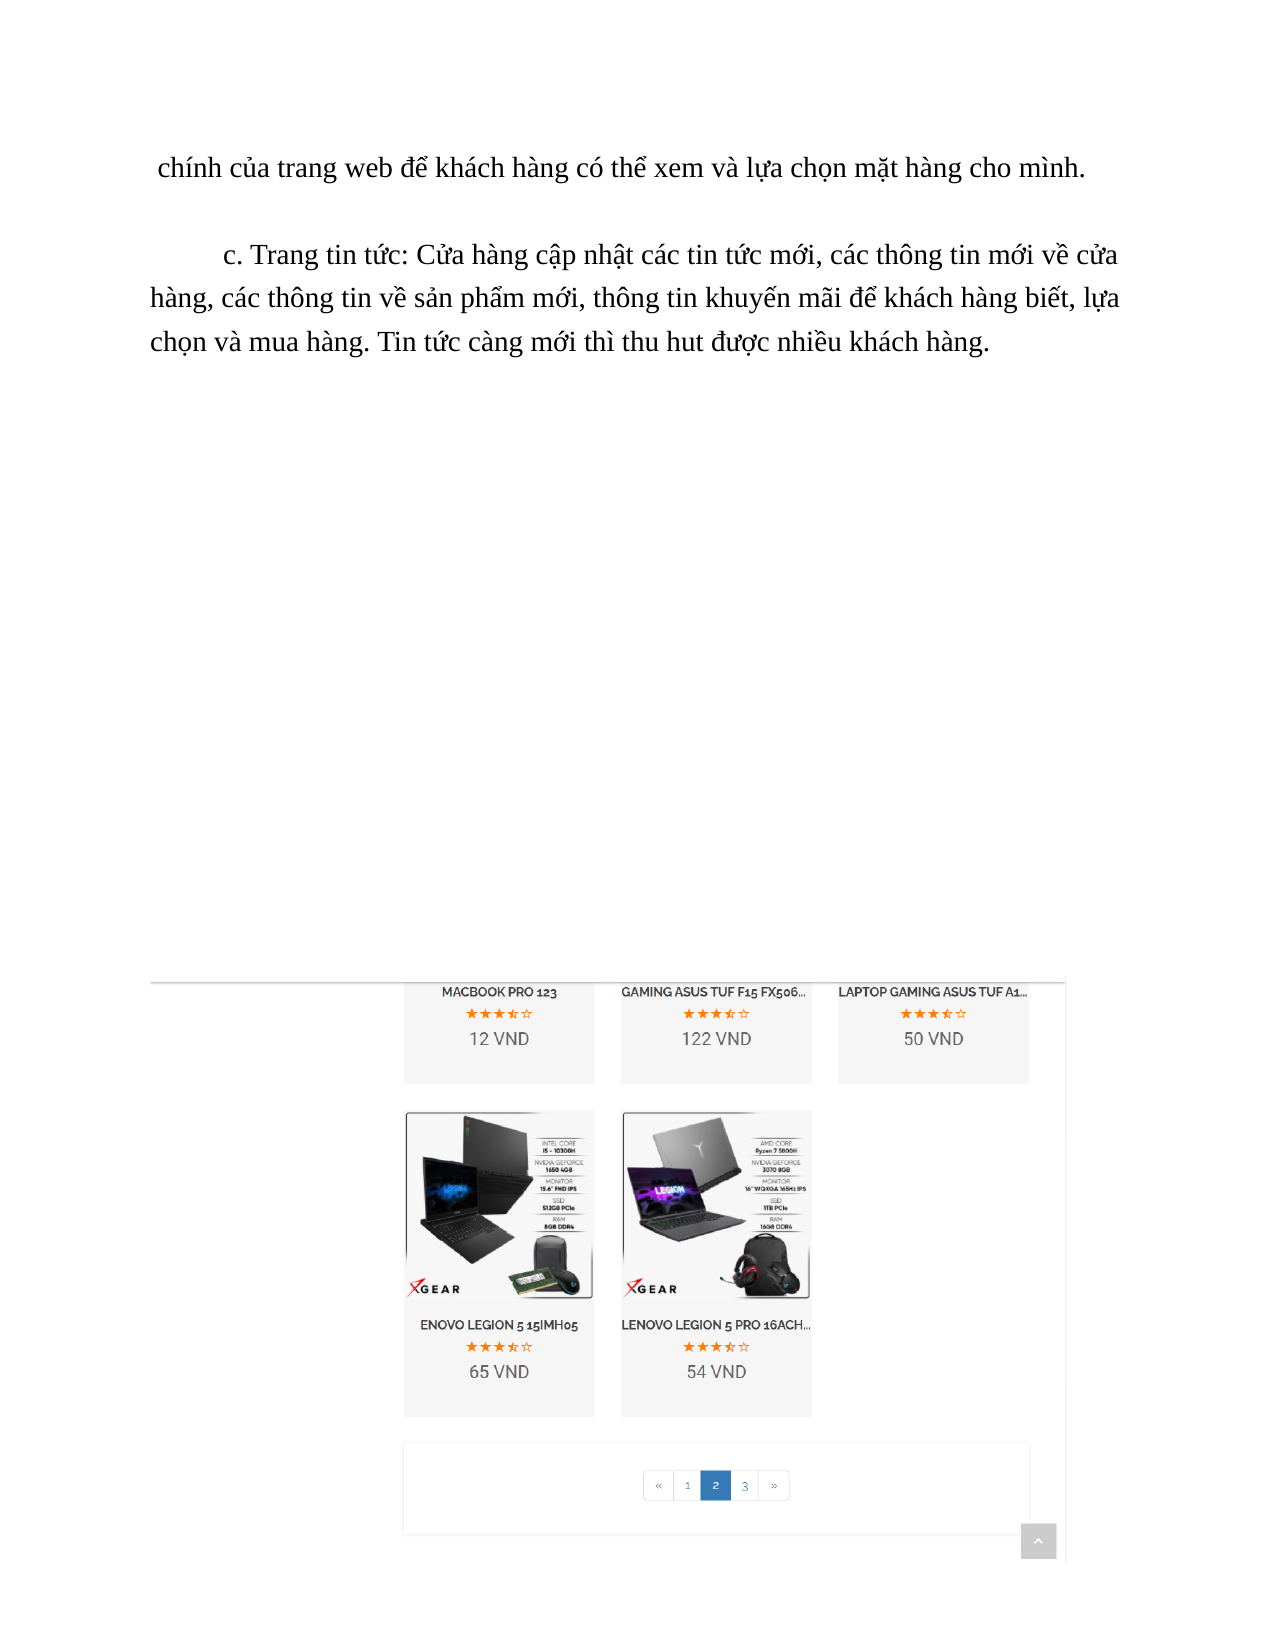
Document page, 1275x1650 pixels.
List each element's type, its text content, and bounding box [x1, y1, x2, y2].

picture [150, 976, 1067, 1564]
text chính của trang web để khách hàng có thể xem và lựa chọn mặt hàng cho mình. [150, 150, 1125, 183]
text c. Trang tin tức: Cửa hàng cập nhật các tin tức mới, các thông tin mới về cửa hàng, các thông tin về sản phẩm mới, thông tin khuyến mãi để khách hàng biết, lựa chọn và mua hàng. Tin tức càng mới thì thu hut được nhiều khách hàng. [150, 237, 1125, 358]
